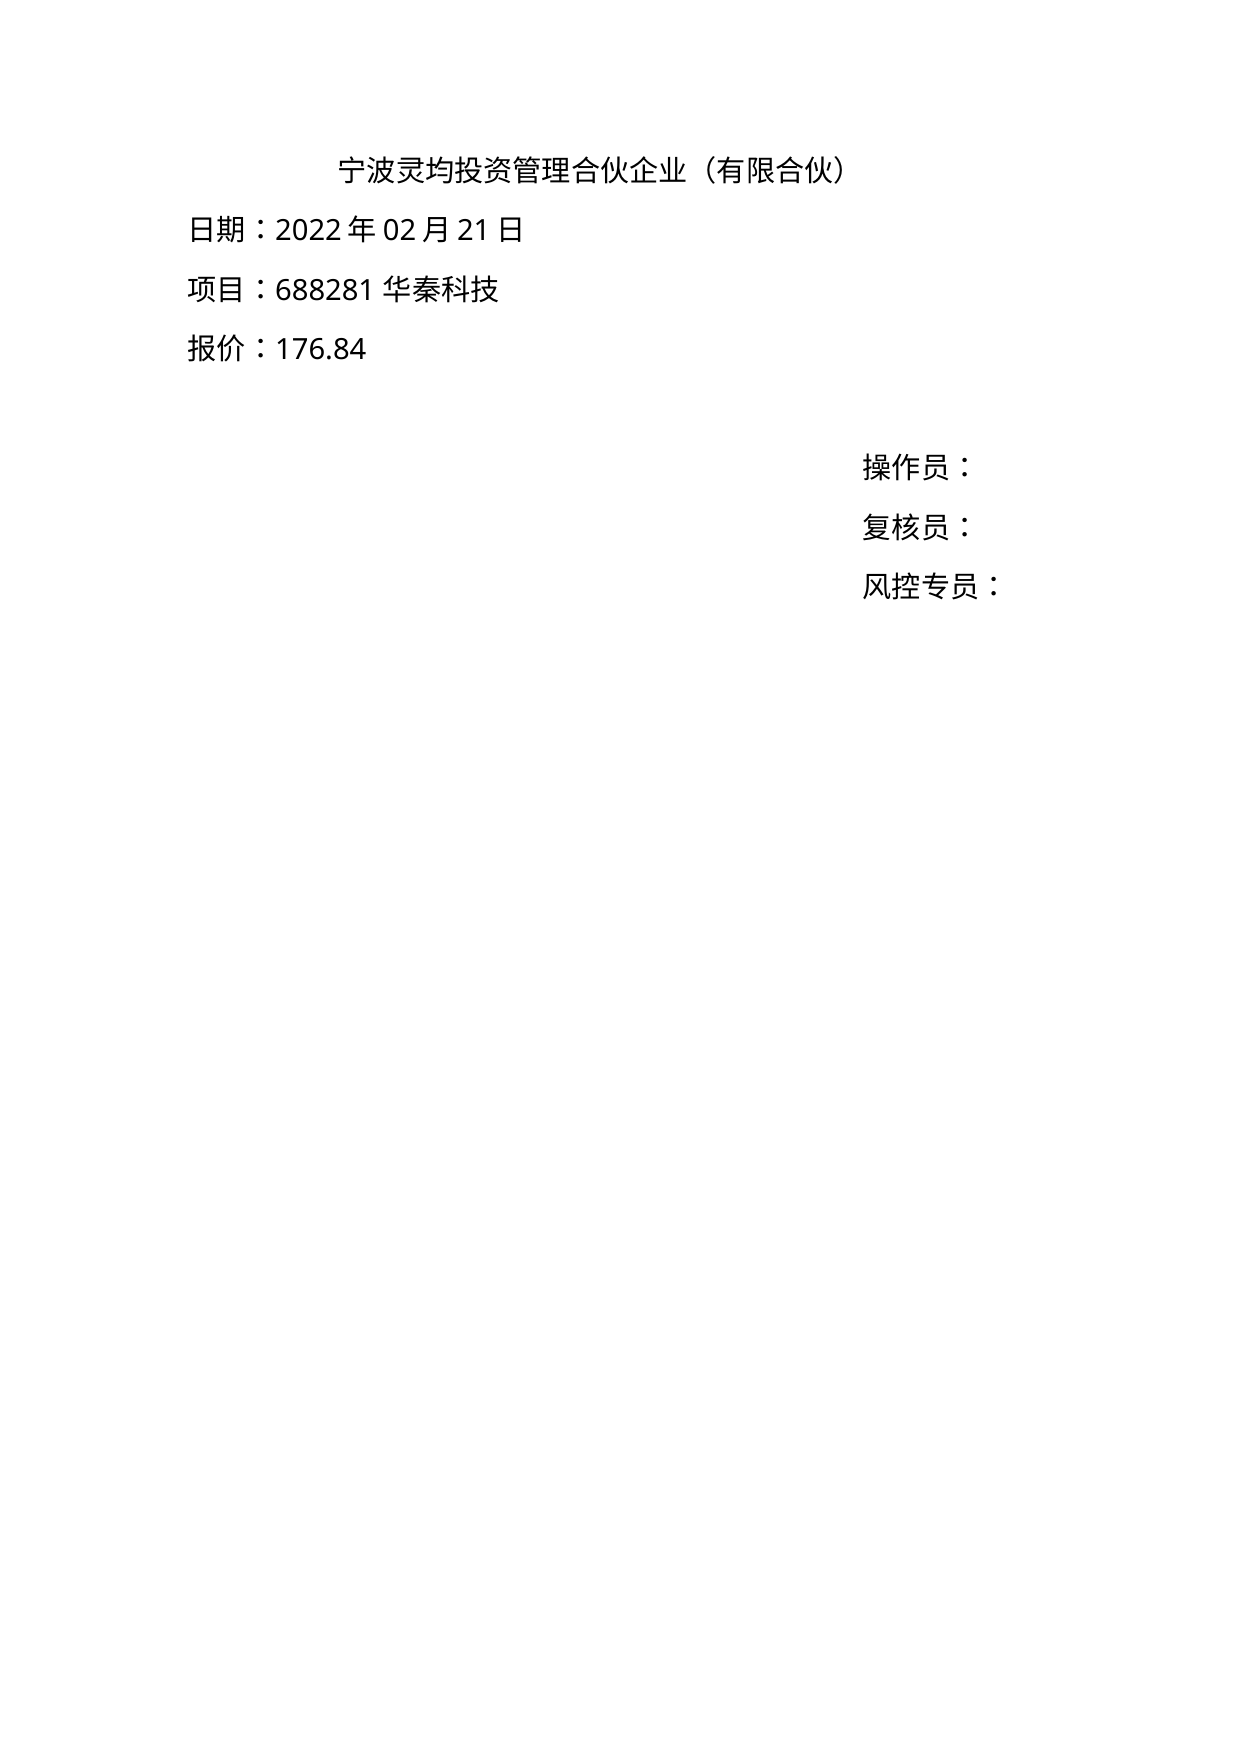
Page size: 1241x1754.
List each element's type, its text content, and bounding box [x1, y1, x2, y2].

text 宁波灵均投资管理合伙企业（有限合伙） 日期：2022年02月21日 项目：688281 华秦科技 报价：176.84 操作员： 复核员： 风控专员： [187, 150, 1053, 606]
